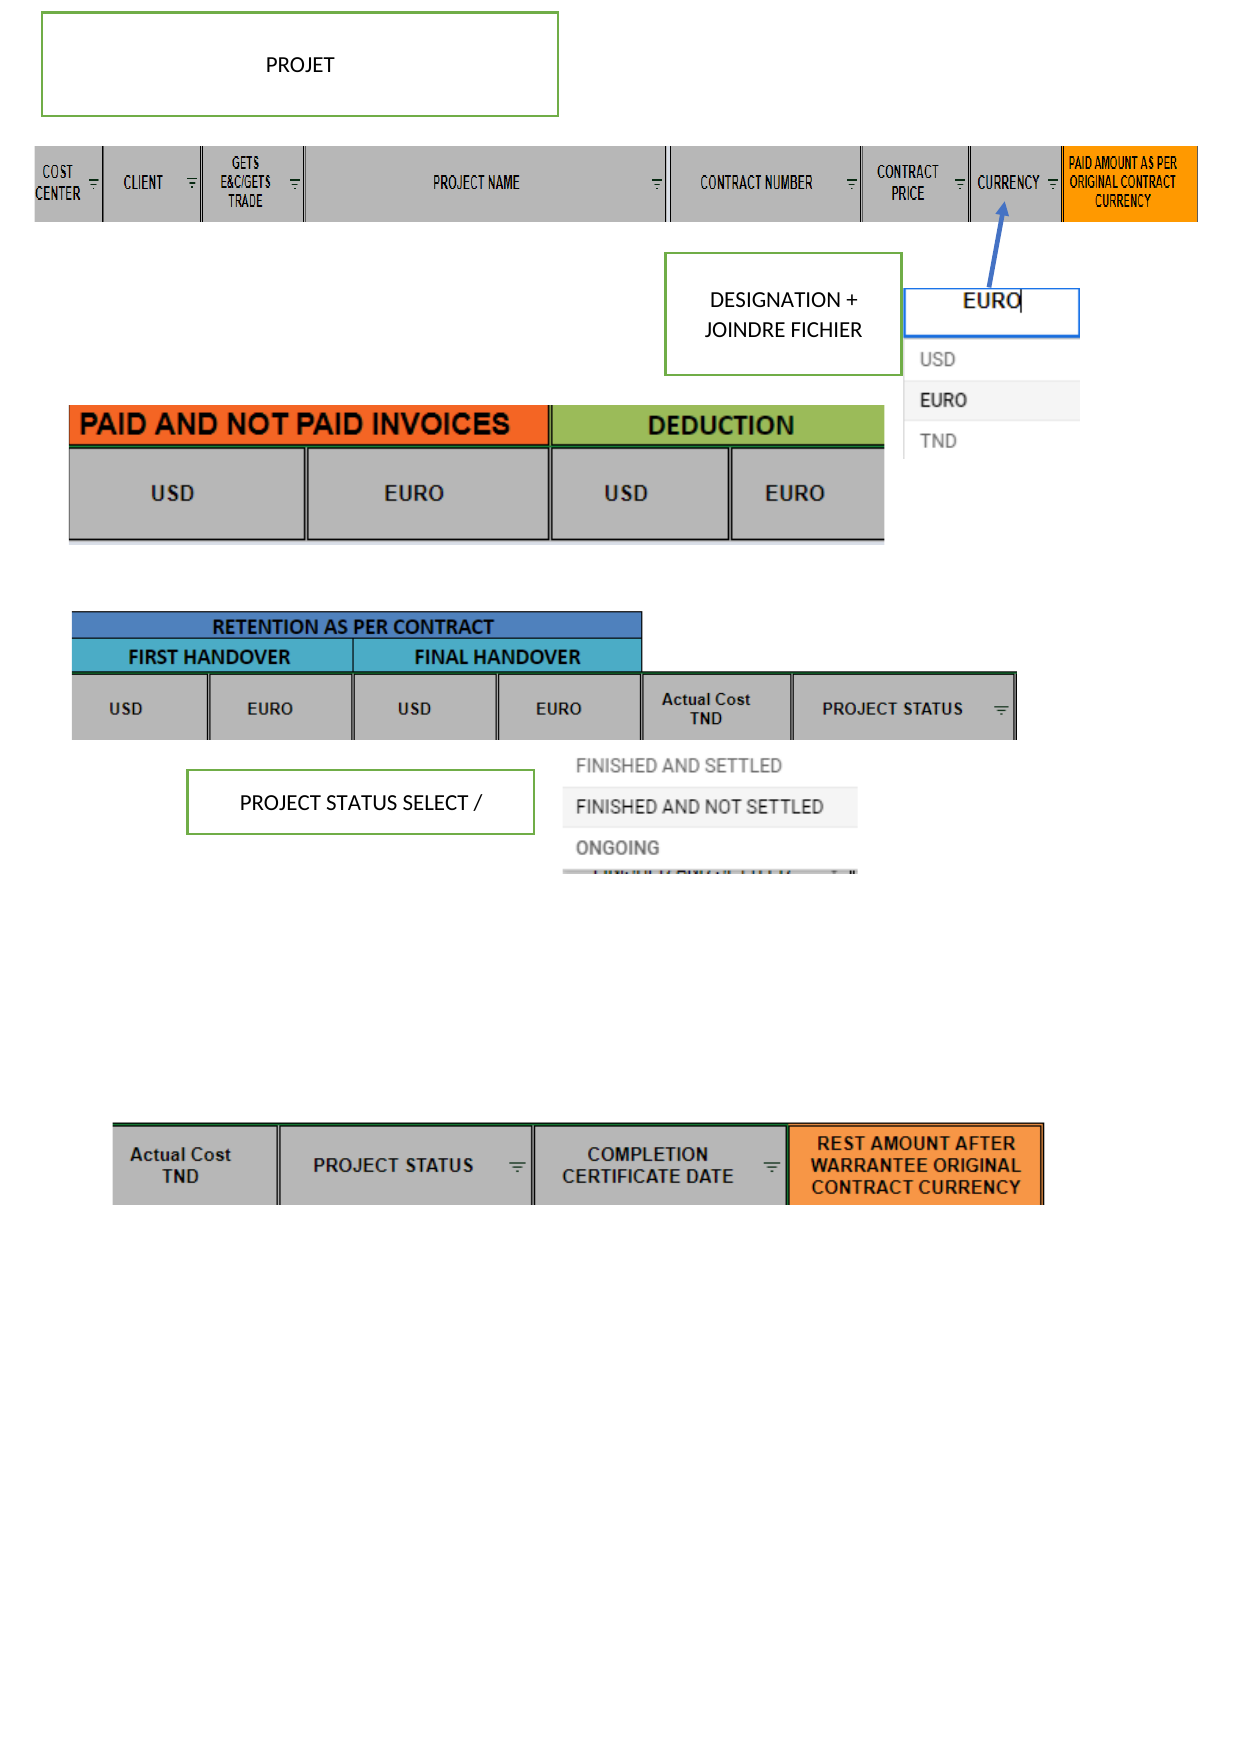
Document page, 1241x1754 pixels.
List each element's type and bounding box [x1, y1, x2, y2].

picture [903, 288, 1080, 459]
picture [112, 1120, 1058, 1205]
picture [562, 750, 858, 874]
picture [34, 146, 1198, 222]
picture [71, 611, 1017, 740]
picture [68, 405, 885, 545]
